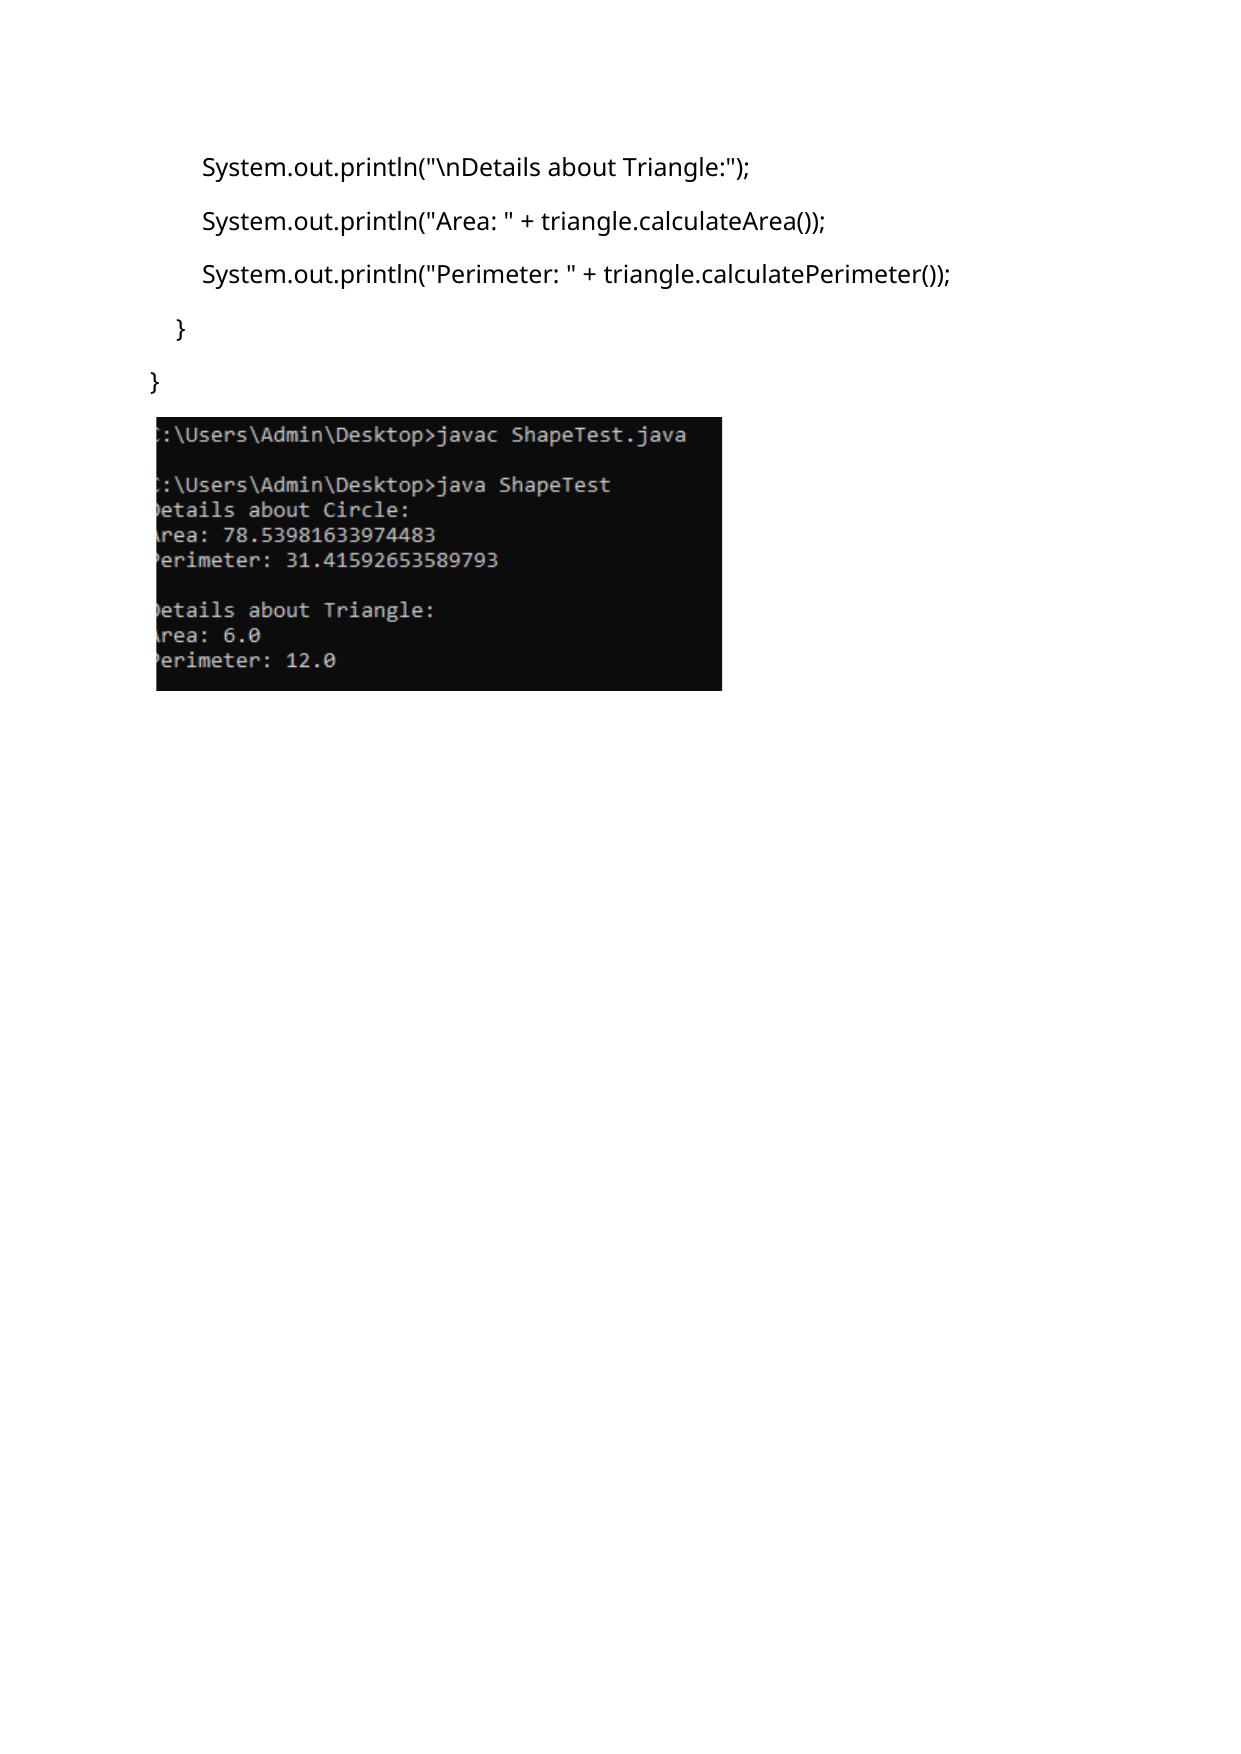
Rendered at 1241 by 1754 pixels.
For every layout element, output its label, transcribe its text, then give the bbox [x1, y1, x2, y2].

picture [156, 417, 723, 691]
text System.out.println("\nDetails about Triangle:"); [150, 150, 1090, 184]
text System.out.println("Perimeter: " + triangle.calculatePerimeter()); [150, 257, 1090, 291]
text } [150, 364, 1090, 398]
text System.out.println("Area: " + triangle.calculateArea()); [150, 203, 1090, 237]
text } [150, 310, 1090, 344]
